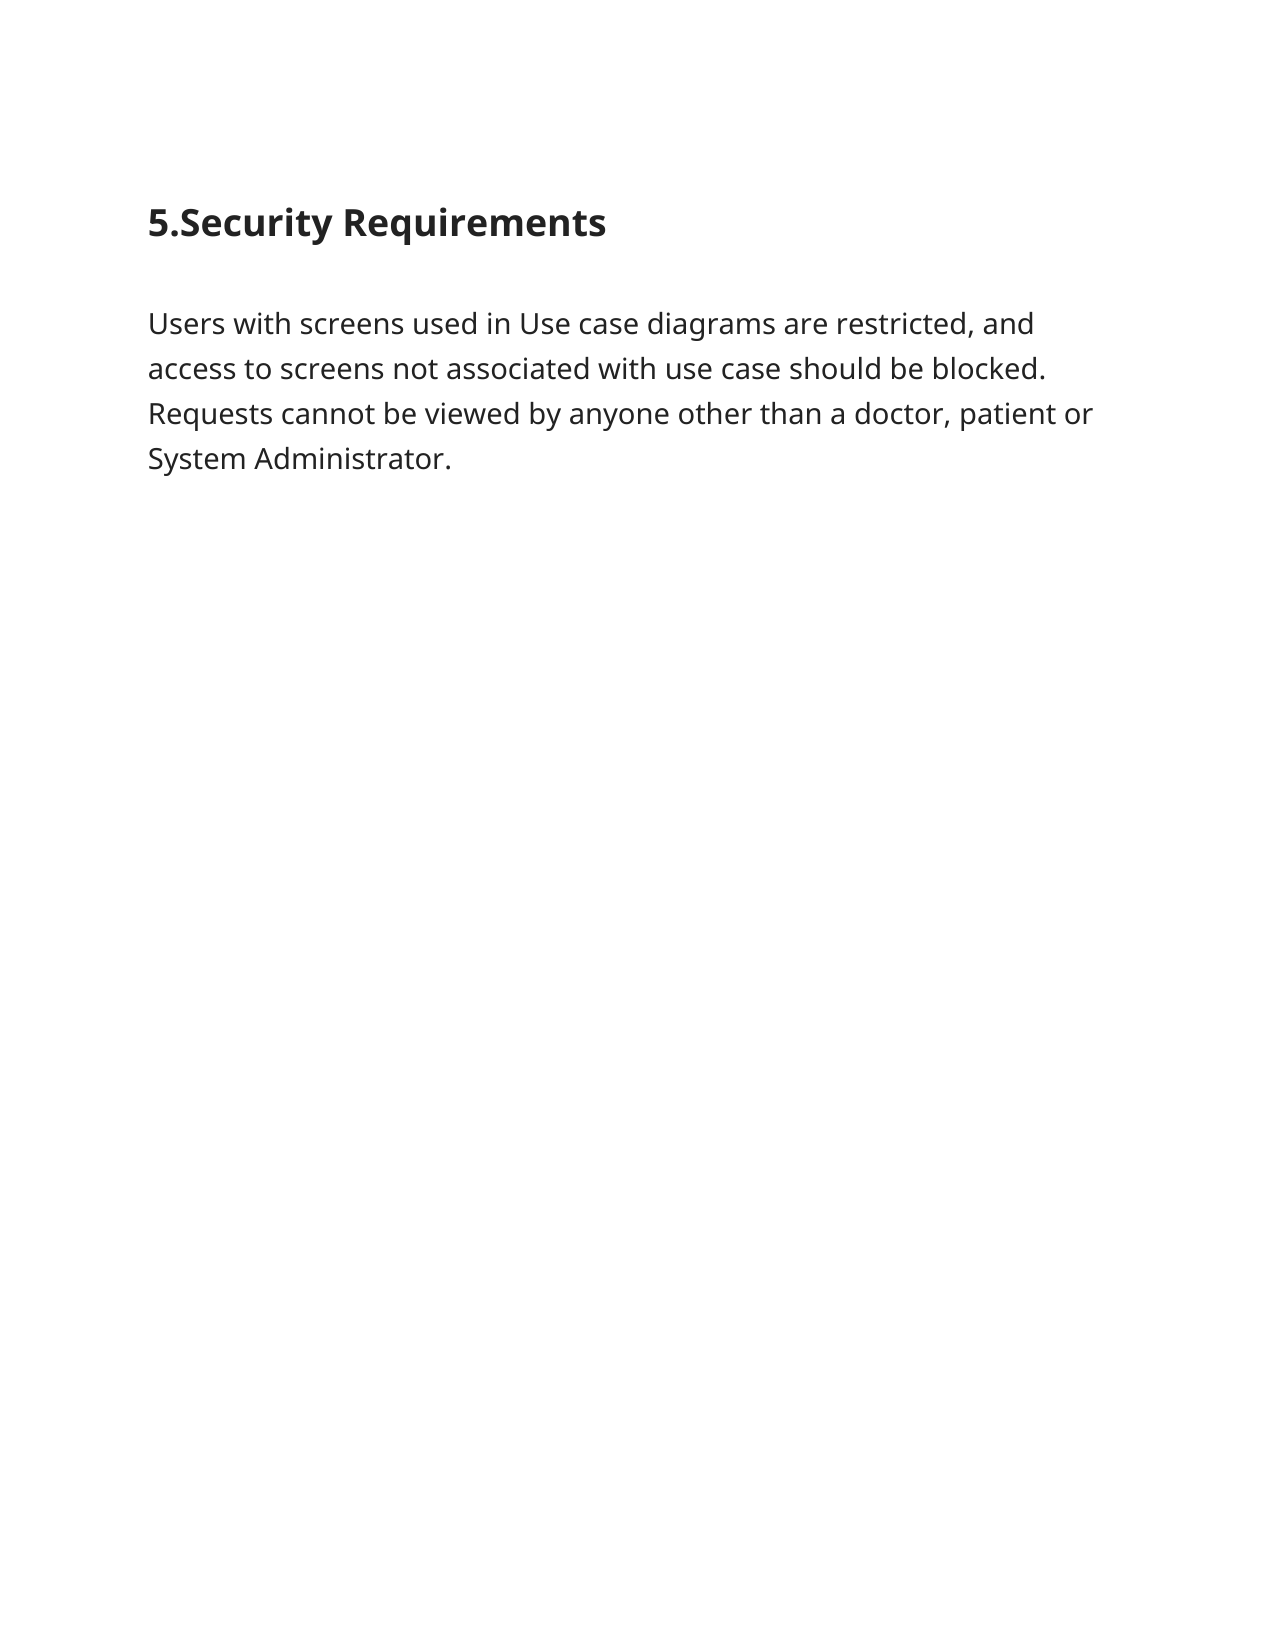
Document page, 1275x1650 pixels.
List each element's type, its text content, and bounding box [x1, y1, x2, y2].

text 5.Security Requirements [148, 196, 1127, 247]
text Users with screens used in Use case diagrams are restricted, and access to screens not associated with use case should be blocked. [148, 298, 1127, 388]
text Requests cannot be viewed by anyone other than a doctor, patient or System Administrator. [148, 388, 1127, 478]
